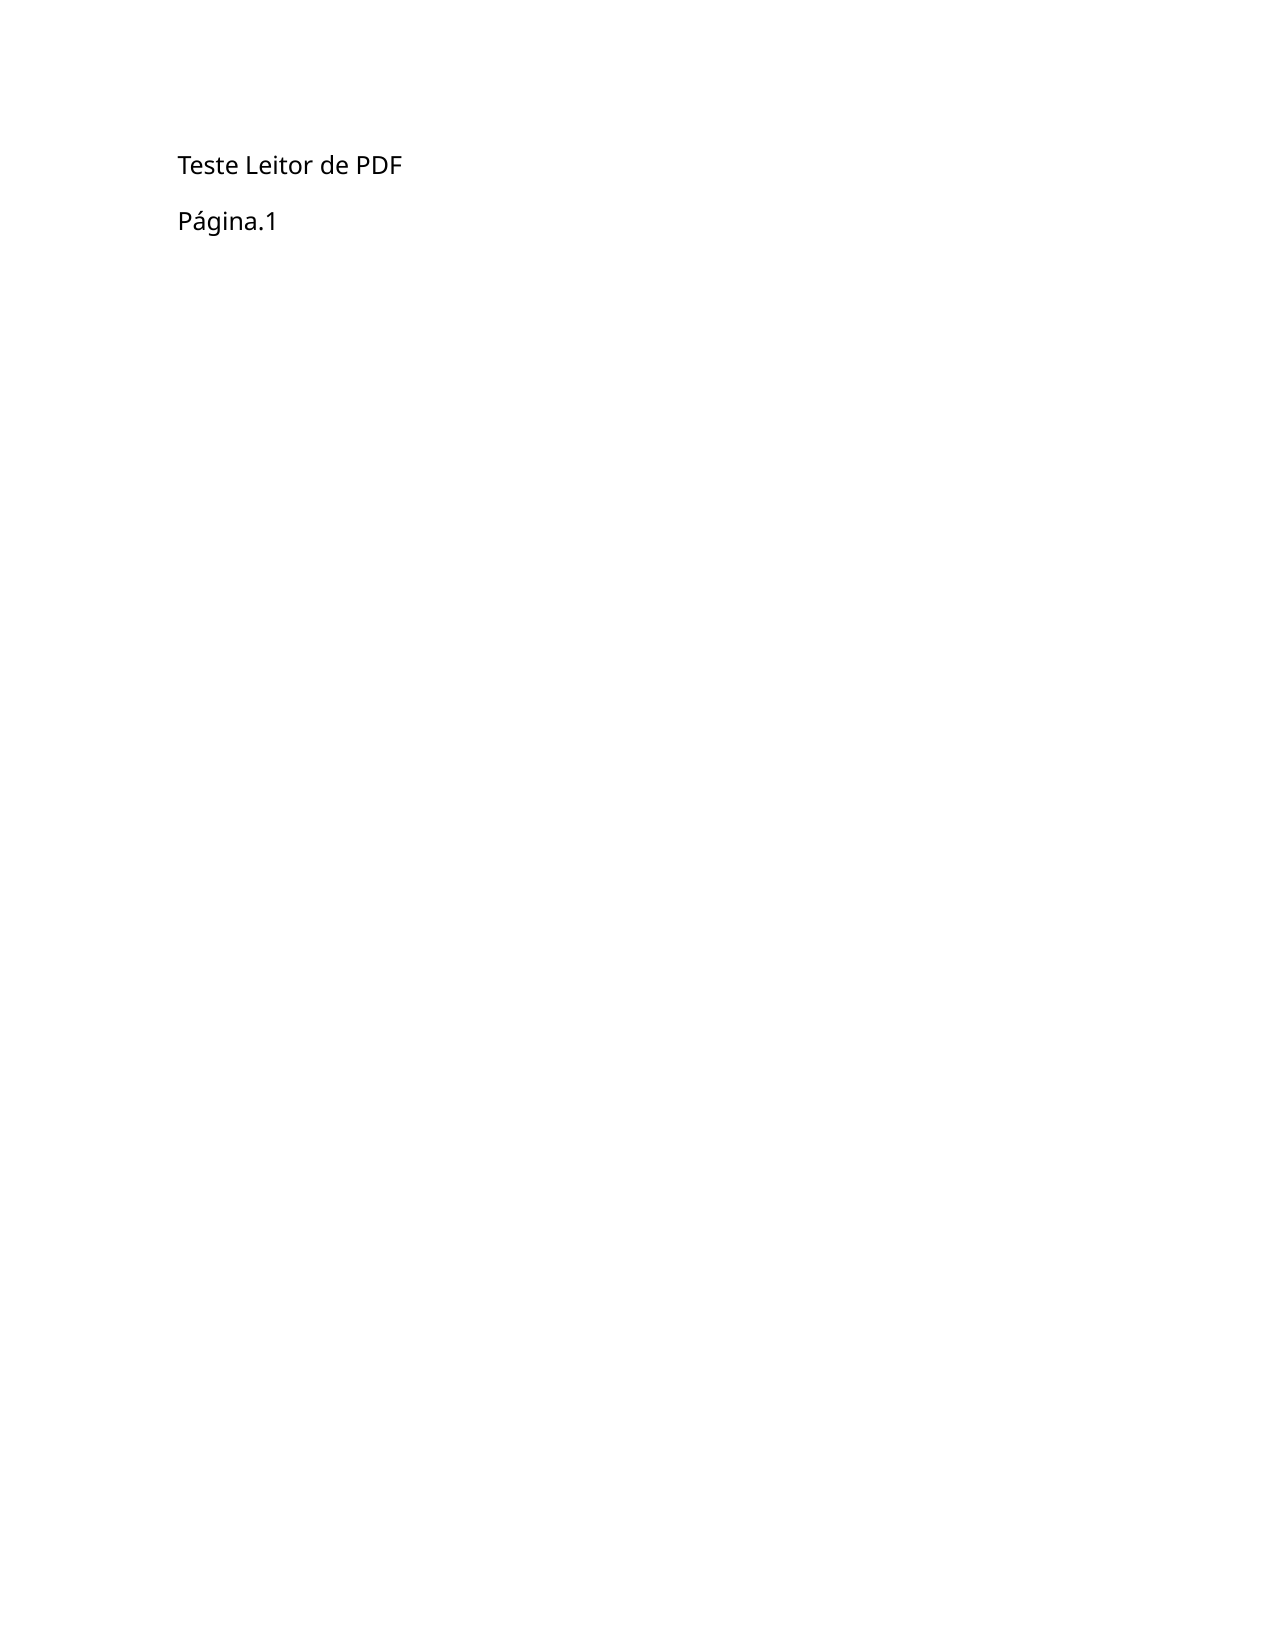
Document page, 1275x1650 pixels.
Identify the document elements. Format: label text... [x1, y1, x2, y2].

text Página.1 [177, 203, 1098, 237]
text Teste Leitor de PDF [177, 148, 1098, 182]
